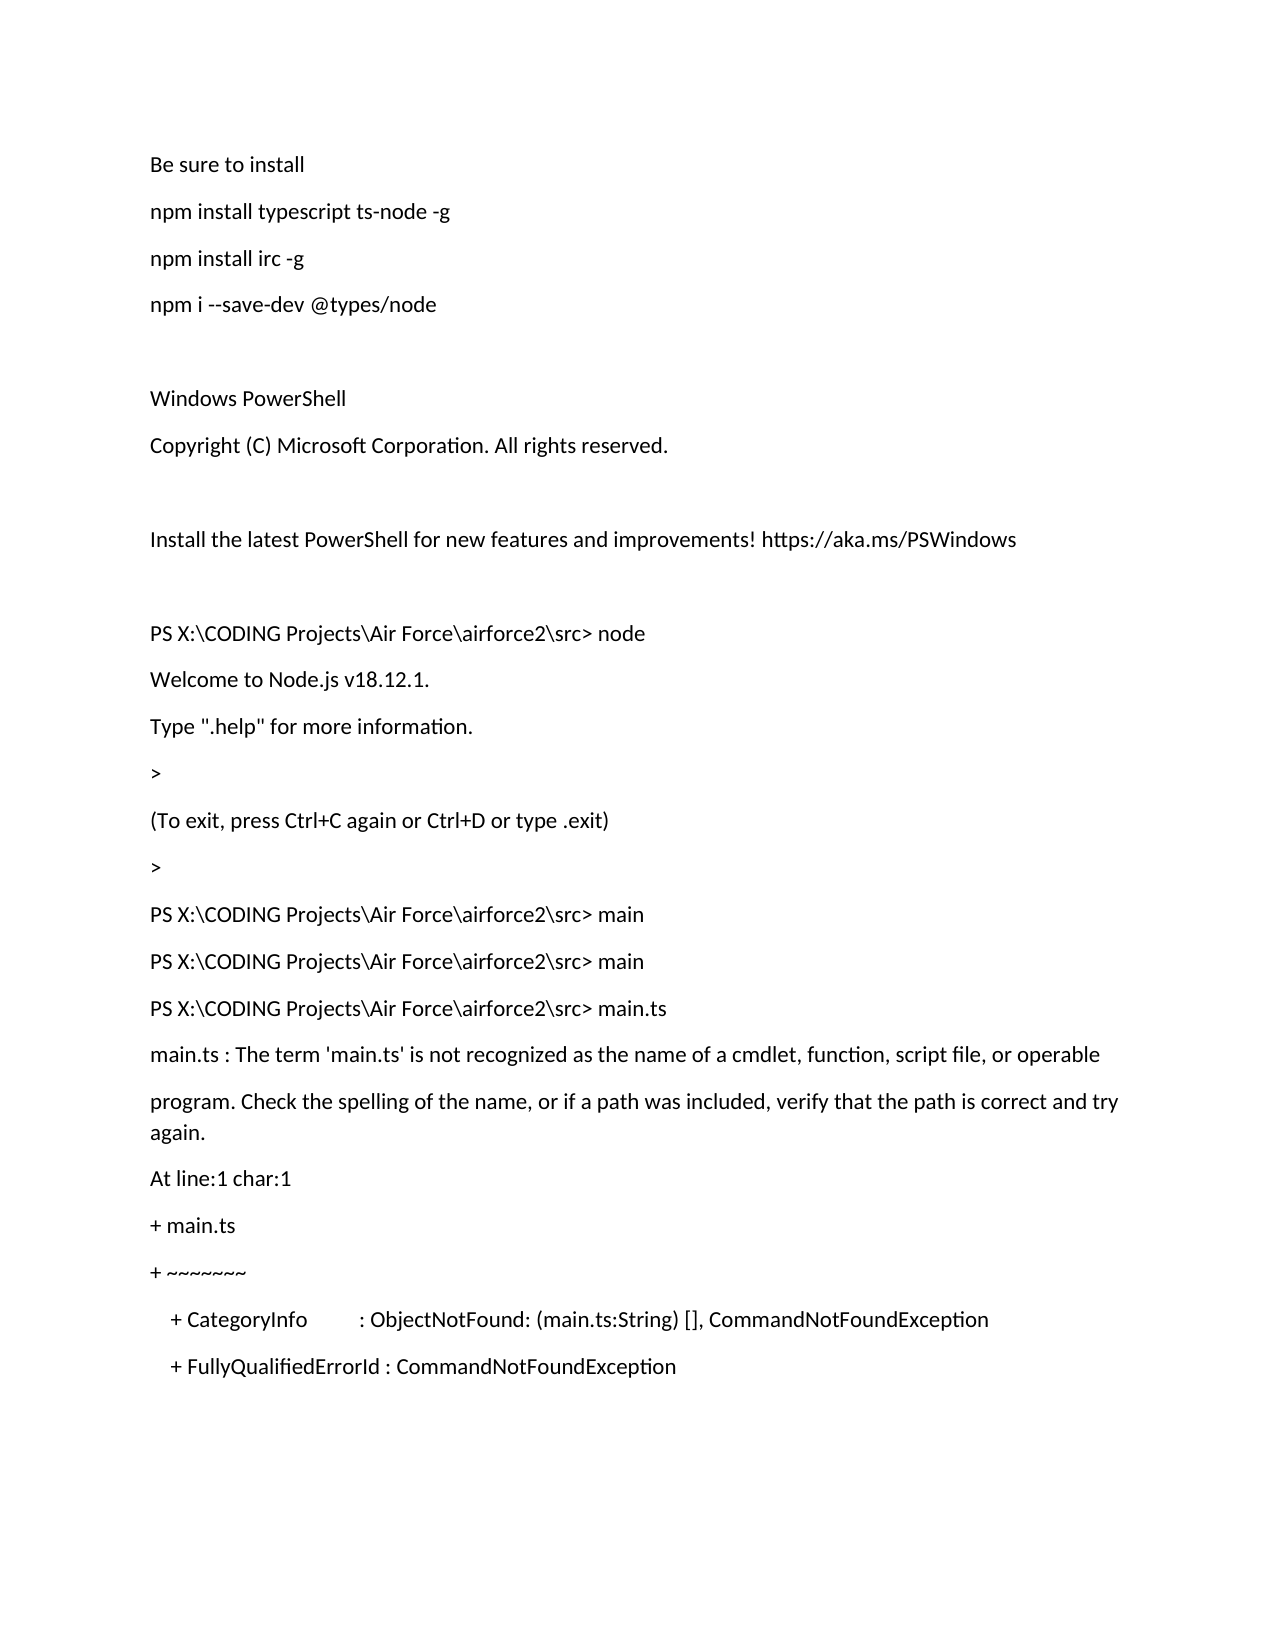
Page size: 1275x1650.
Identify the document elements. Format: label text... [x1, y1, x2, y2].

text PS X:\CODING Projects\Air Force\airforce2\src> main [150, 900, 1125, 928]
text + CategoryInfo : ObjectNotFound: (main.ts:String) [], CommandNotFoundException [150, 1305, 1125, 1333]
text Welcome to Node.js v18.12.1. [150, 666, 1125, 694]
text Type ".help" for more information. [150, 712, 1125, 741]
text PS X:\CODING Projects\Air Force\airforce2\src> main.ts [150, 994, 1125, 1022]
text At line:1 char:1 [150, 1164, 1125, 1193]
text (To exit, press Ctrl+C again or Ctrl+D or type .exit) [150, 806, 1125, 834]
text npm install typescript ts-node -g [150, 197, 1125, 225]
text + ~~~~~~~ [150, 1258, 1125, 1286]
text > [150, 853, 1125, 881]
text program. Check the spelling of the name, or if a path was included, verify that the path is correct and try again. [150, 1087, 1125, 1146]
text + main.ts [150, 1211, 1125, 1239]
text main.ts : The term 'main.ts' is not recognized as the name of a cmdlet, function, script file, or operable [150, 1041, 1125, 1069]
text PS X:\CODING Projects\Air Force\airforce2\src> node [150, 619, 1125, 647]
text > [150, 759, 1125, 787]
text Copyright (C) Microsoft Corporation. All rights reserved. [150, 431, 1125, 459]
text npm install irc -g [150, 244, 1125, 272]
text npm i --save-dev @types/node [150, 291, 1125, 319]
text + FullyQualifiedErrorId : CommandNotFoundException [150, 1352, 1125, 1380]
text Install the latest PowerShell for new features and improvements! https://aka.ms/PSWindows [150, 525, 1125, 553]
text Windows PowerShell [150, 384, 1125, 412]
text Be sure to install [150, 150, 1125, 178]
text PS X:\CODING Projects\Air Force\airforce2\src> main [150, 947, 1125, 975]
